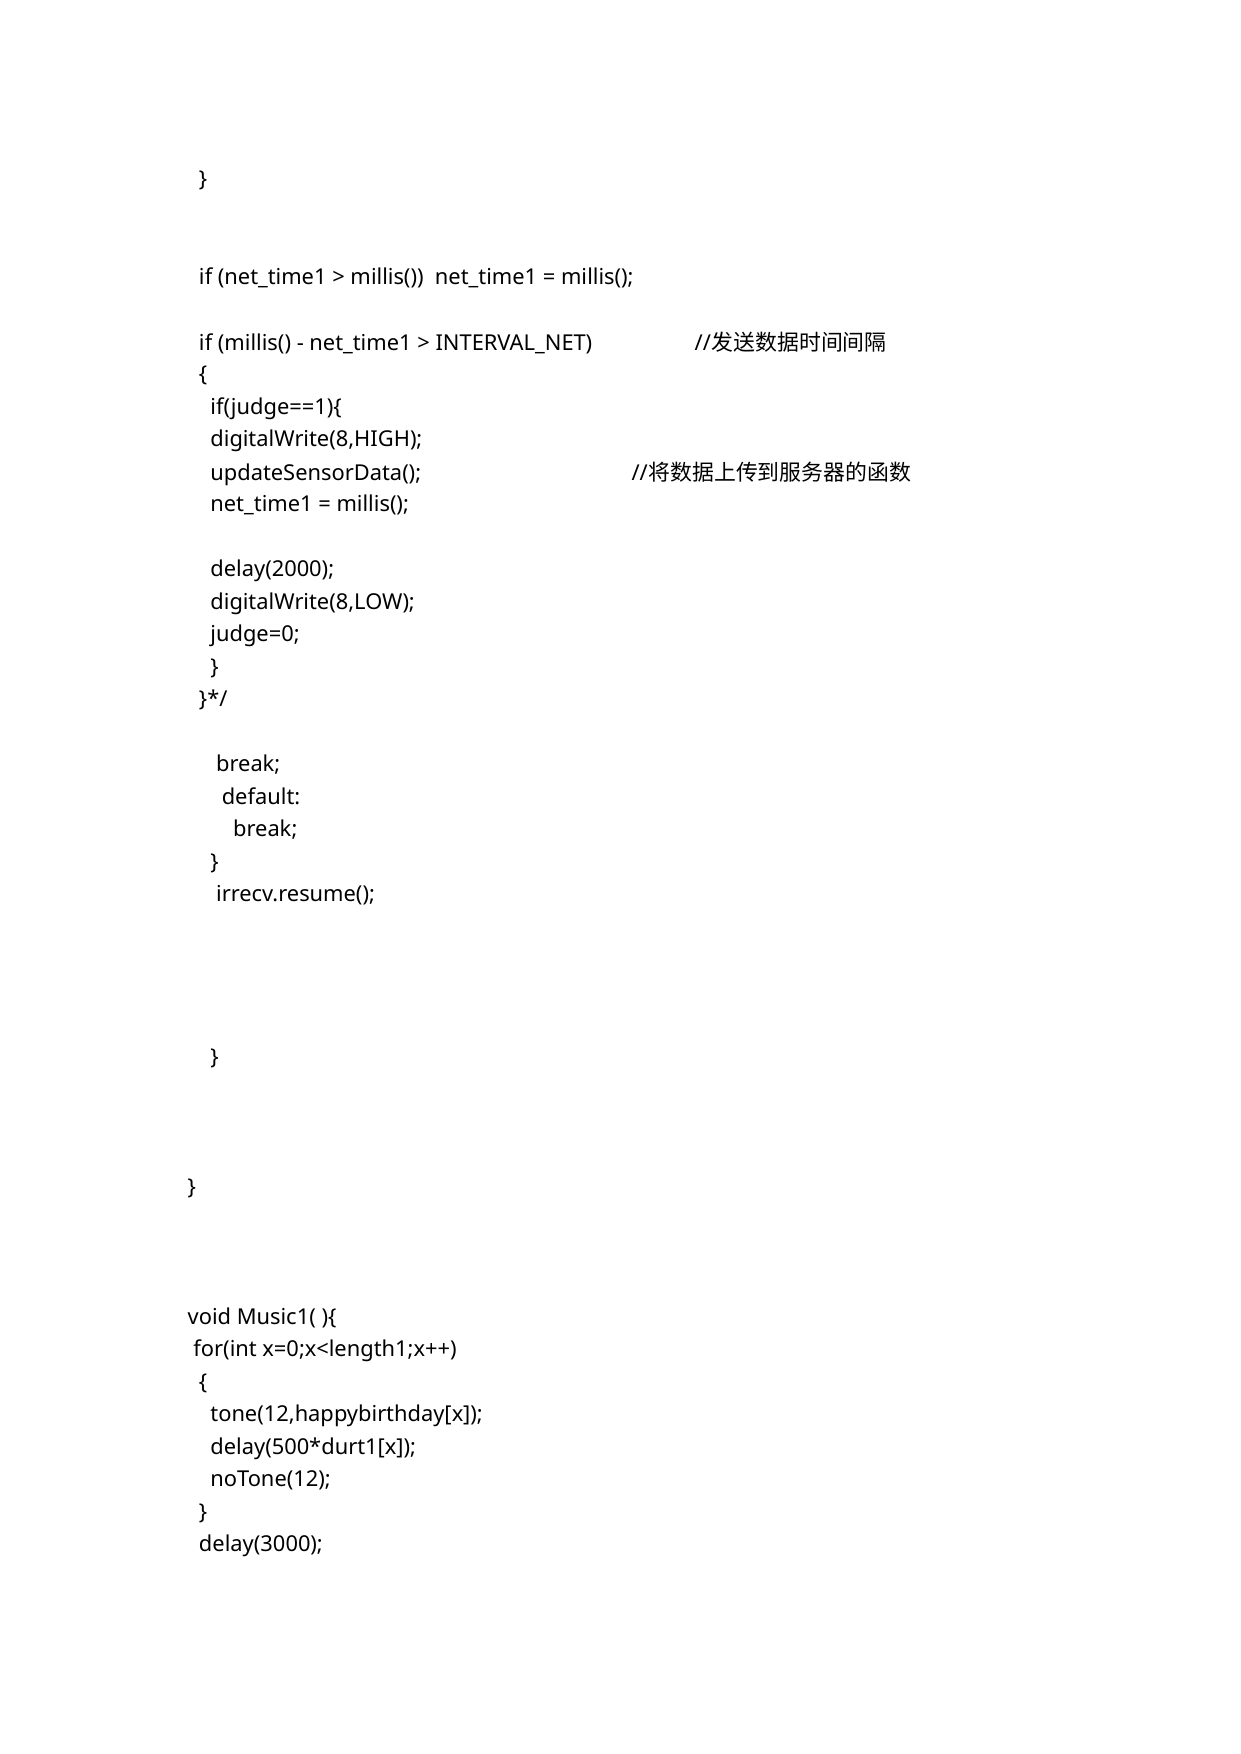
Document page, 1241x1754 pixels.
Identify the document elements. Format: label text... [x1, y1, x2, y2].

text irrecv.resume(); [187, 877, 1053, 909]
text net_time1 = millis(); [187, 487, 1053, 519]
text if(judge==1){ [187, 389, 1053, 422]
text } [187, 649, 1053, 682]
text digitalWrite(8,HIGH); [187, 422, 1053, 454]
text for(int x=0;x<length1;x++) [187, 1332, 1053, 1364]
text default: [187, 779, 1053, 812]
text } [187, 162, 1053, 194]
text delay(2000); [187, 552, 1053, 584]
text delay(500*durt1[x]); [187, 1429, 1053, 1462]
text }*/ [187, 682, 1053, 714]
text tone(12,happybirthday[x]); [187, 1397, 1053, 1429]
text if (millis() - net_time1 > INTERVAL_NET) //发送数据时间间隔 [187, 324, 1053, 357]
text if (net_time1 > millis()) net_time1 = millis(); [187, 259, 1053, 292]
text { [187, 1364, 1053, 1397]
text } [187, 1494, 1053, 1527]
text judge=0; [187, 617, 1053, 649]
text } [187, 844, 1053, 877]
text break; [187, 747, 1053, 779]
text updateSensorData(); //将数据上传到服务器的函数 [187, 454, 1053, 487]
text void Music1( ){ [187, 1299, 1053, 1332]
text delay(3000); [187, 1527, 1053, 1559]
text digitalWrite(8,LOW); [187, 584, 1053, 617]
text } [187, 1169, 1053, 1202]
text } [187, 1039, 1053, 1072]
text { [187, 357, 1053, 389]
text noTone(12); [187, 1462, 1053, 1494]
text break; [187, 812, 1053, 844]
